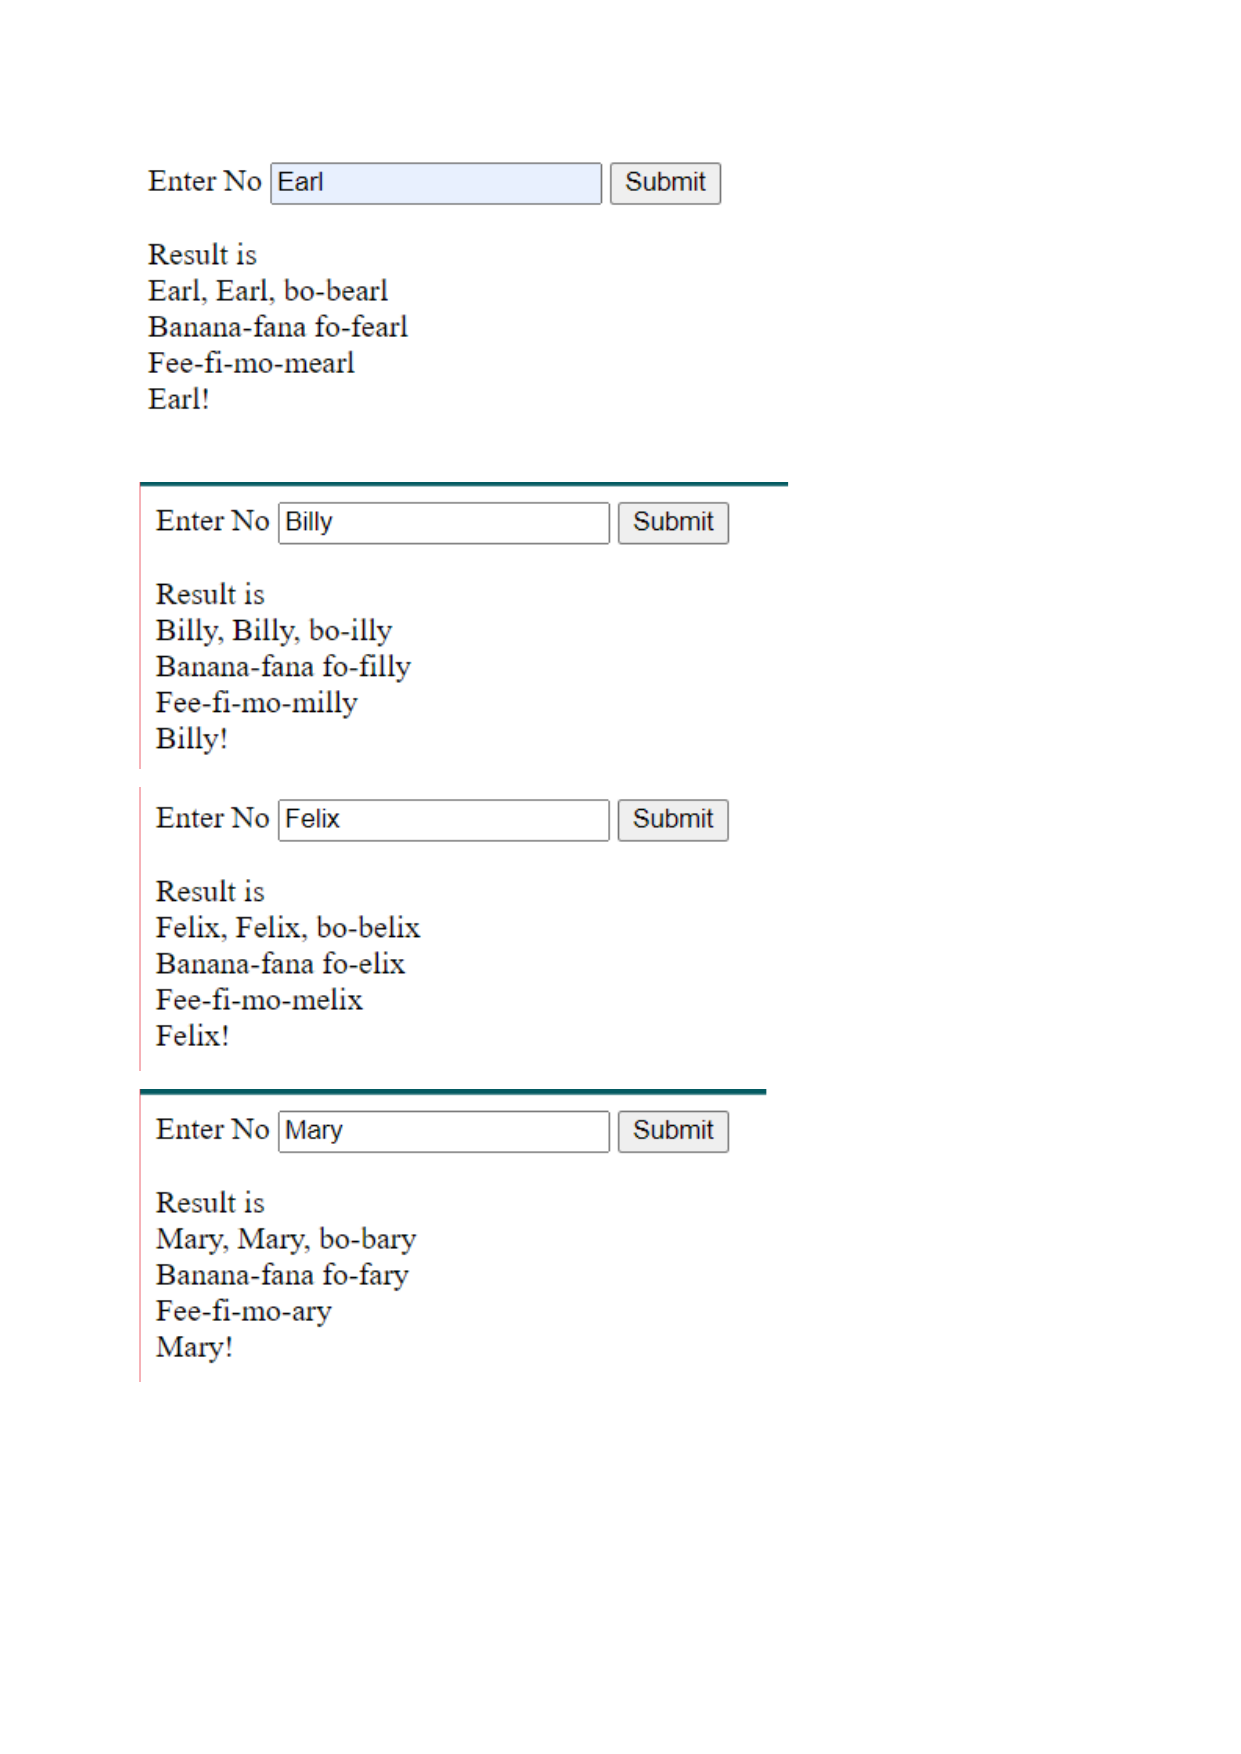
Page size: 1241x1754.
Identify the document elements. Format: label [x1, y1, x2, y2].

picture [139, 482, 789, 769]
picture [139, 147, 756, 464]
picture [139, 787, 773, 1071]
picture [139, 1089, 767, 1382]
